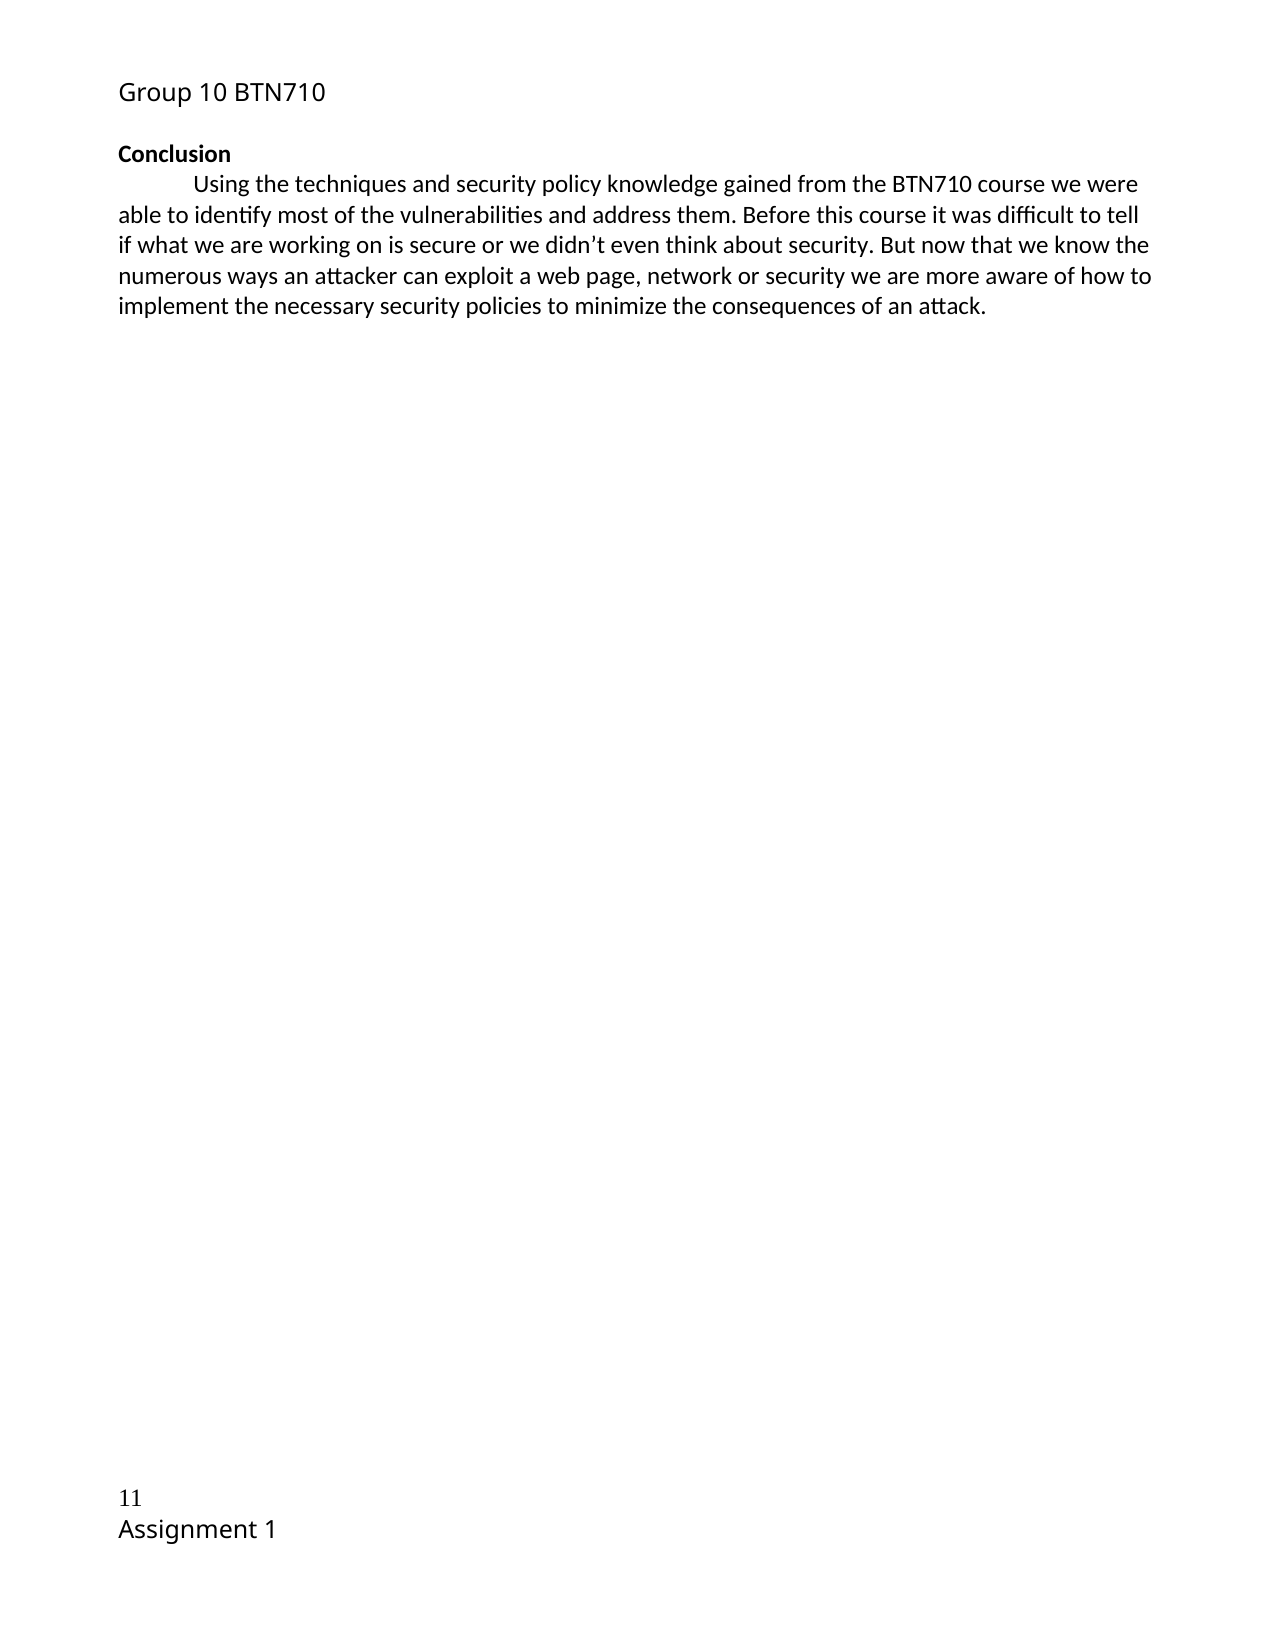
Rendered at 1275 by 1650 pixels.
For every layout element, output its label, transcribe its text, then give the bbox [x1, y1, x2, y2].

subtitle Conclusion [118, 138, 1157, 168]
text Using the techniques and security policy knowledge gained from the BTN710 course we were able to identify most of the vulnerabilities and address them. Before this course it was difficult to tell if what we are working on is secure or we didn’t even think about security. But now that we know the numerous ways an attacker can exploit a web page, network or security we are more aware of how to implement the necessary security policies to minimize the consequences of an attack. [118, 168, 1157, 321]
